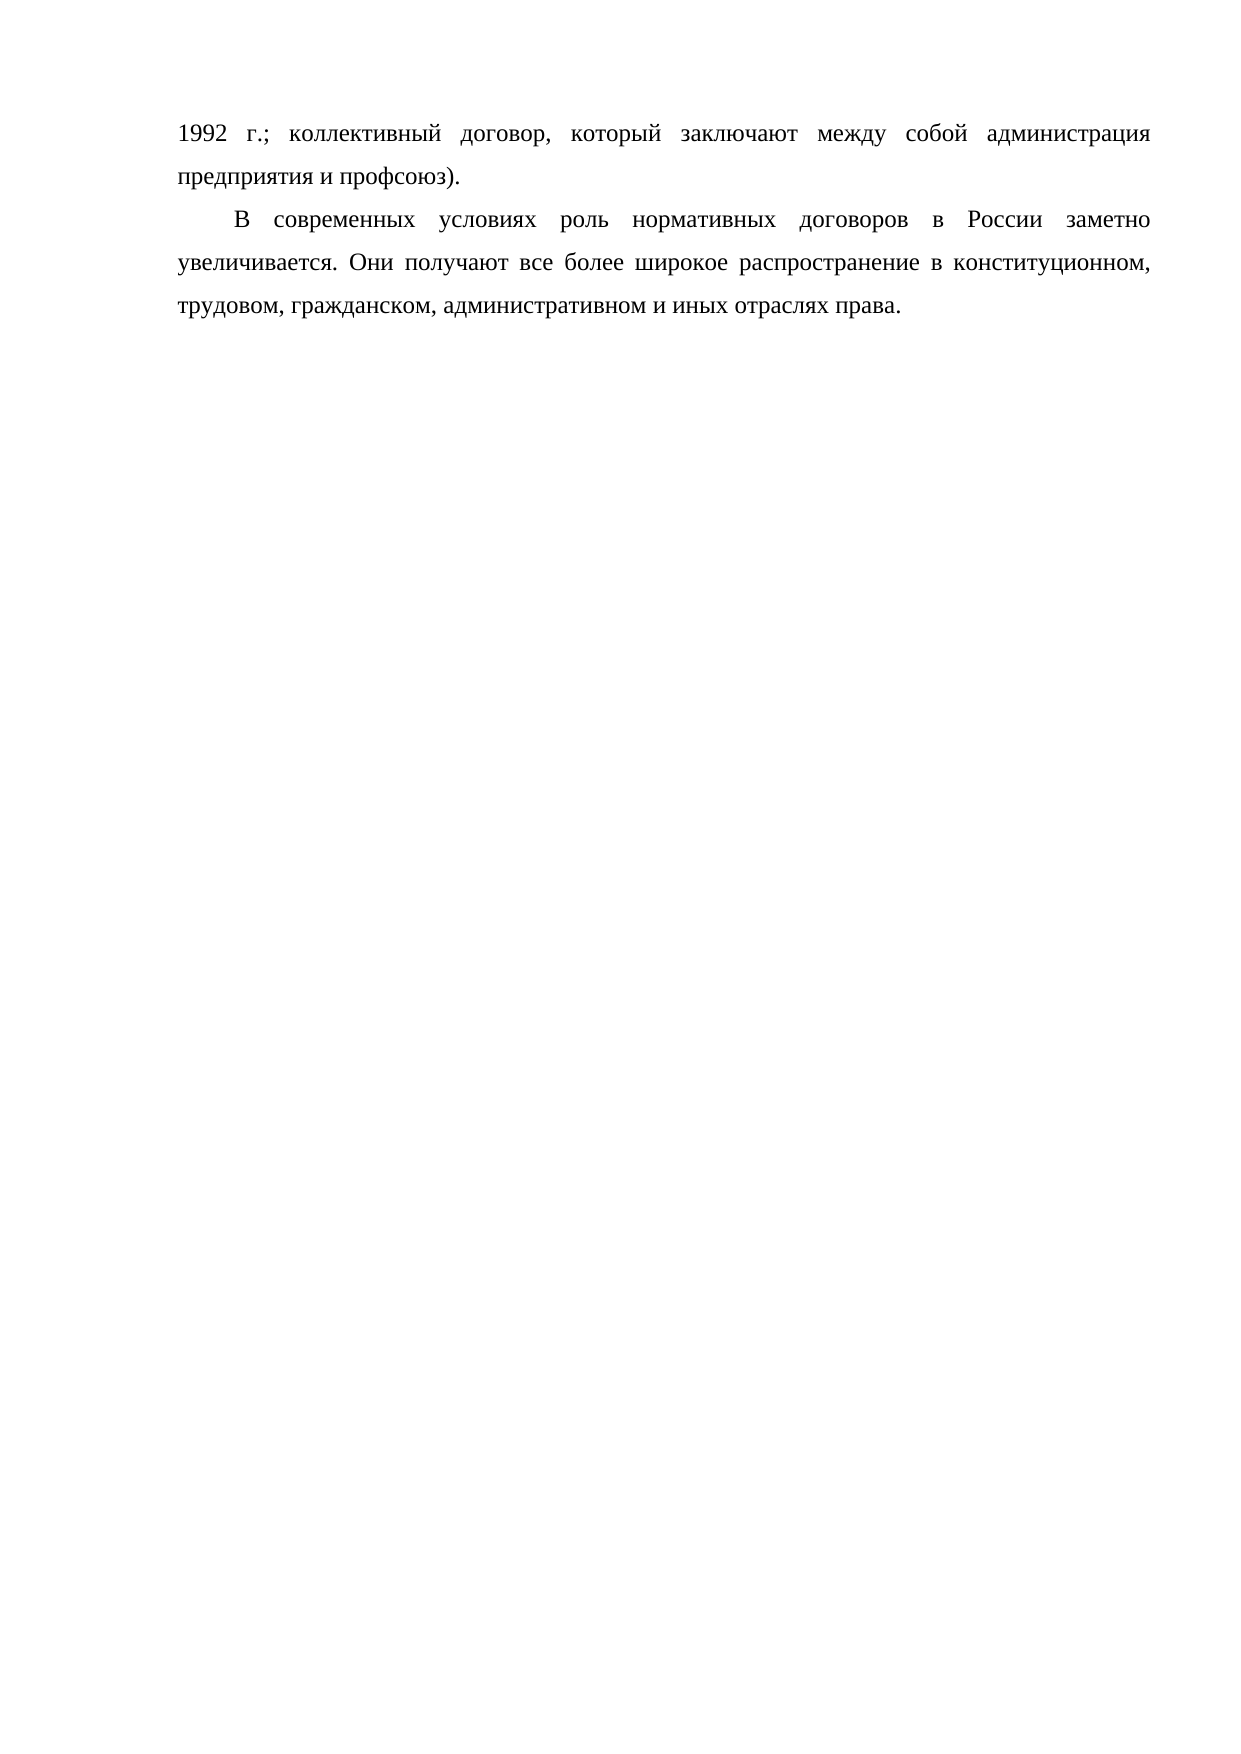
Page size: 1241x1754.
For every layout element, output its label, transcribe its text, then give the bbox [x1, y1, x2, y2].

text В современных условиях роль нормативных договоров в России заметно увеличивается. Они получают все более широкое распространение в конституционном, трудовом, гражданском, административном и иных отраслях права. [177, 204, 1152, 319]
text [177, 118, 1152, 190]
